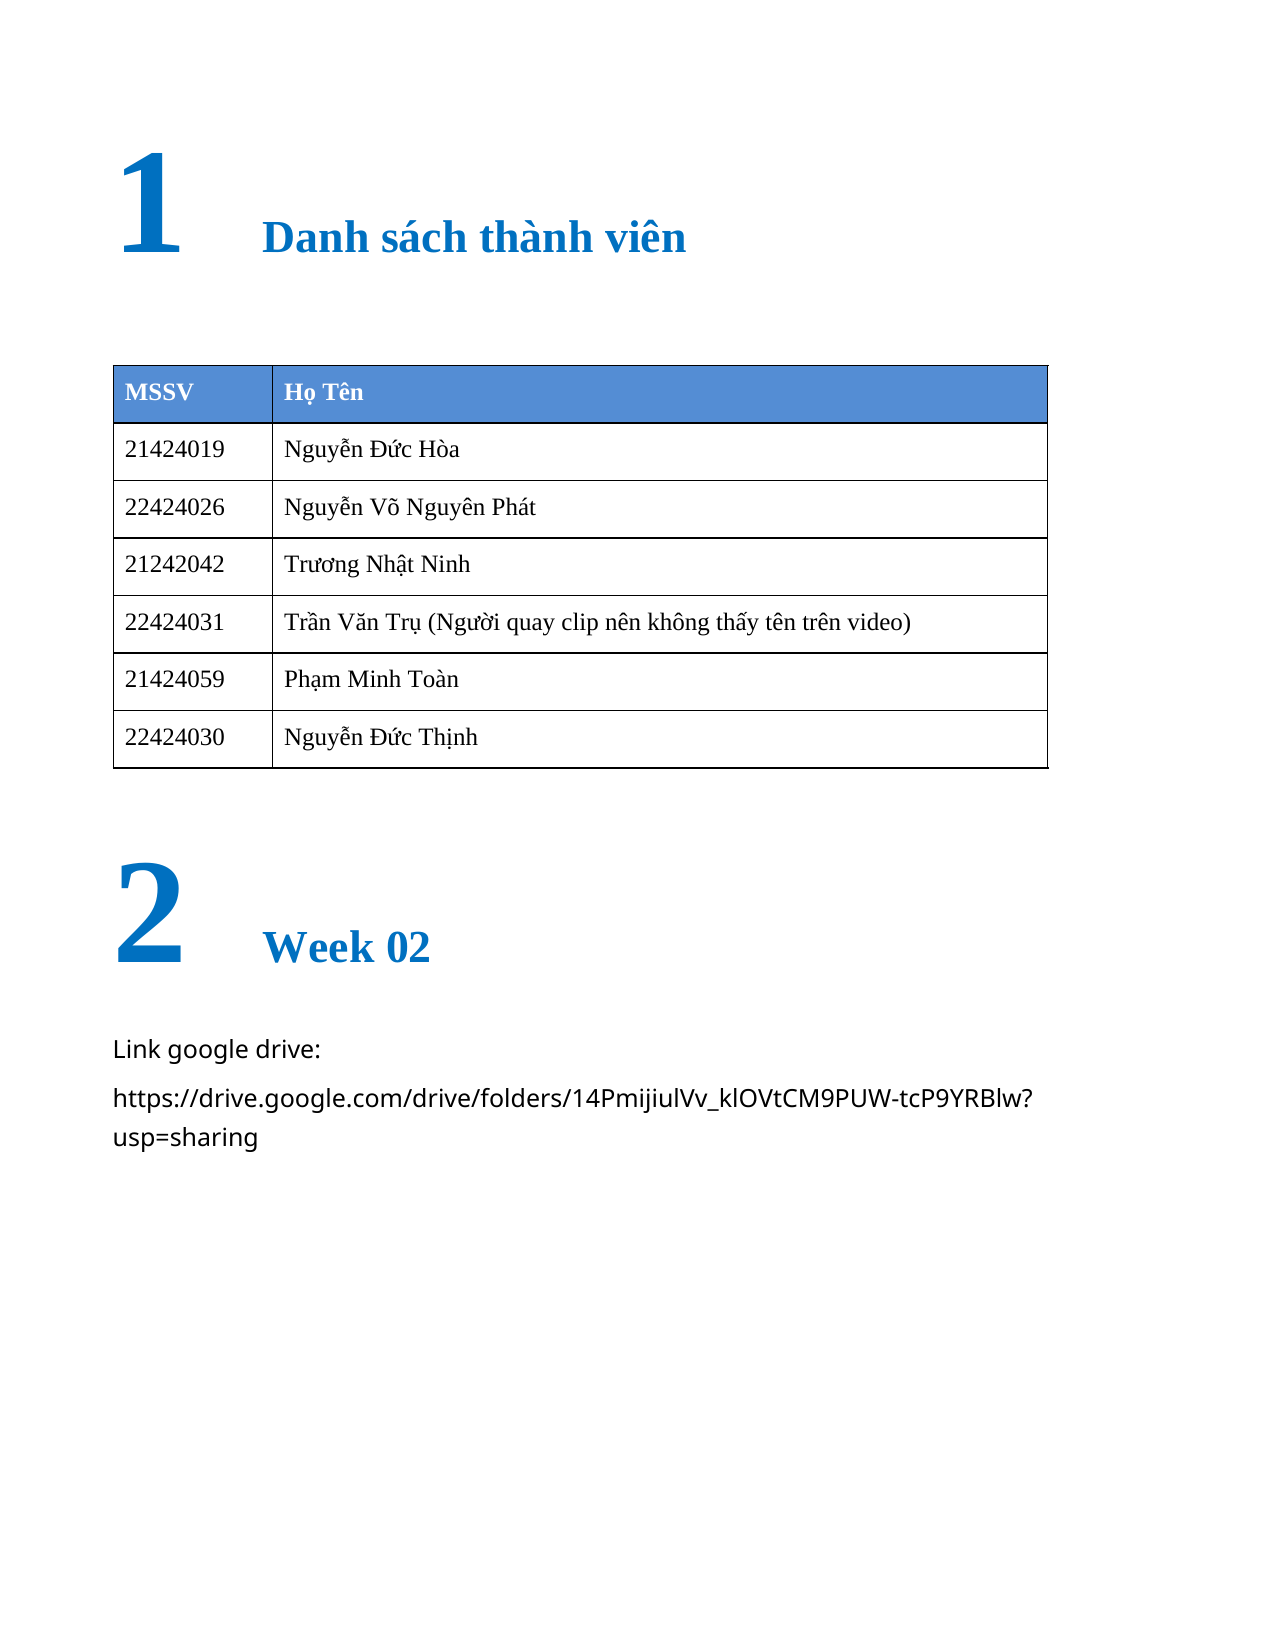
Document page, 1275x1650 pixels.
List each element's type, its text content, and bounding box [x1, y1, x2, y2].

table_cell 22424031 [114, 596, 272, 652]
text https://drive.google.com/drive/folders/14PmijiulVv_klOVtCM9PUW-tcP9YRBlw?usp=sharing [112, 1081, 1162, 1154]
table_header MSSV [114, 366, 272, 422]
table_cell Trương Nhật Ninh [273, 539, 1047, 595]
text Link google drive: [112, 1031, 1162, 1065]
subtitle Danh sách thành viên [112, 112, 1162, 285]
table_cell Nguyễn Đức Hòa [273, 424, 1047, 480]
subtitle Week 02 [112, 823, 1162, 995]
table_cell 22424026 [114, 481, 272, 537]
table_cell Phạm Minh Toàn [273, 654, 1047, 710]
table_cell 21424019 [114, 424, 272, 480]
table_cell Nguyễn Võ Nguyên Phát [273, 481, 1047, 537]
table_cell 21424059 [114, 654, 272, 710]
table_cell Nguyễn Đức Thịnh [273, 711, 1047, 767]
table_header Họ Tên [273, 366, 1047, 422]
table_cell Trần Văn Trụ (Người quay clip nên không thấy tên trên video) [273, 596, 1047, 652]
table_cell 21242042 [114, 539, 272, 595]
table_cell 22424030 [114, 711, 272, 767]
